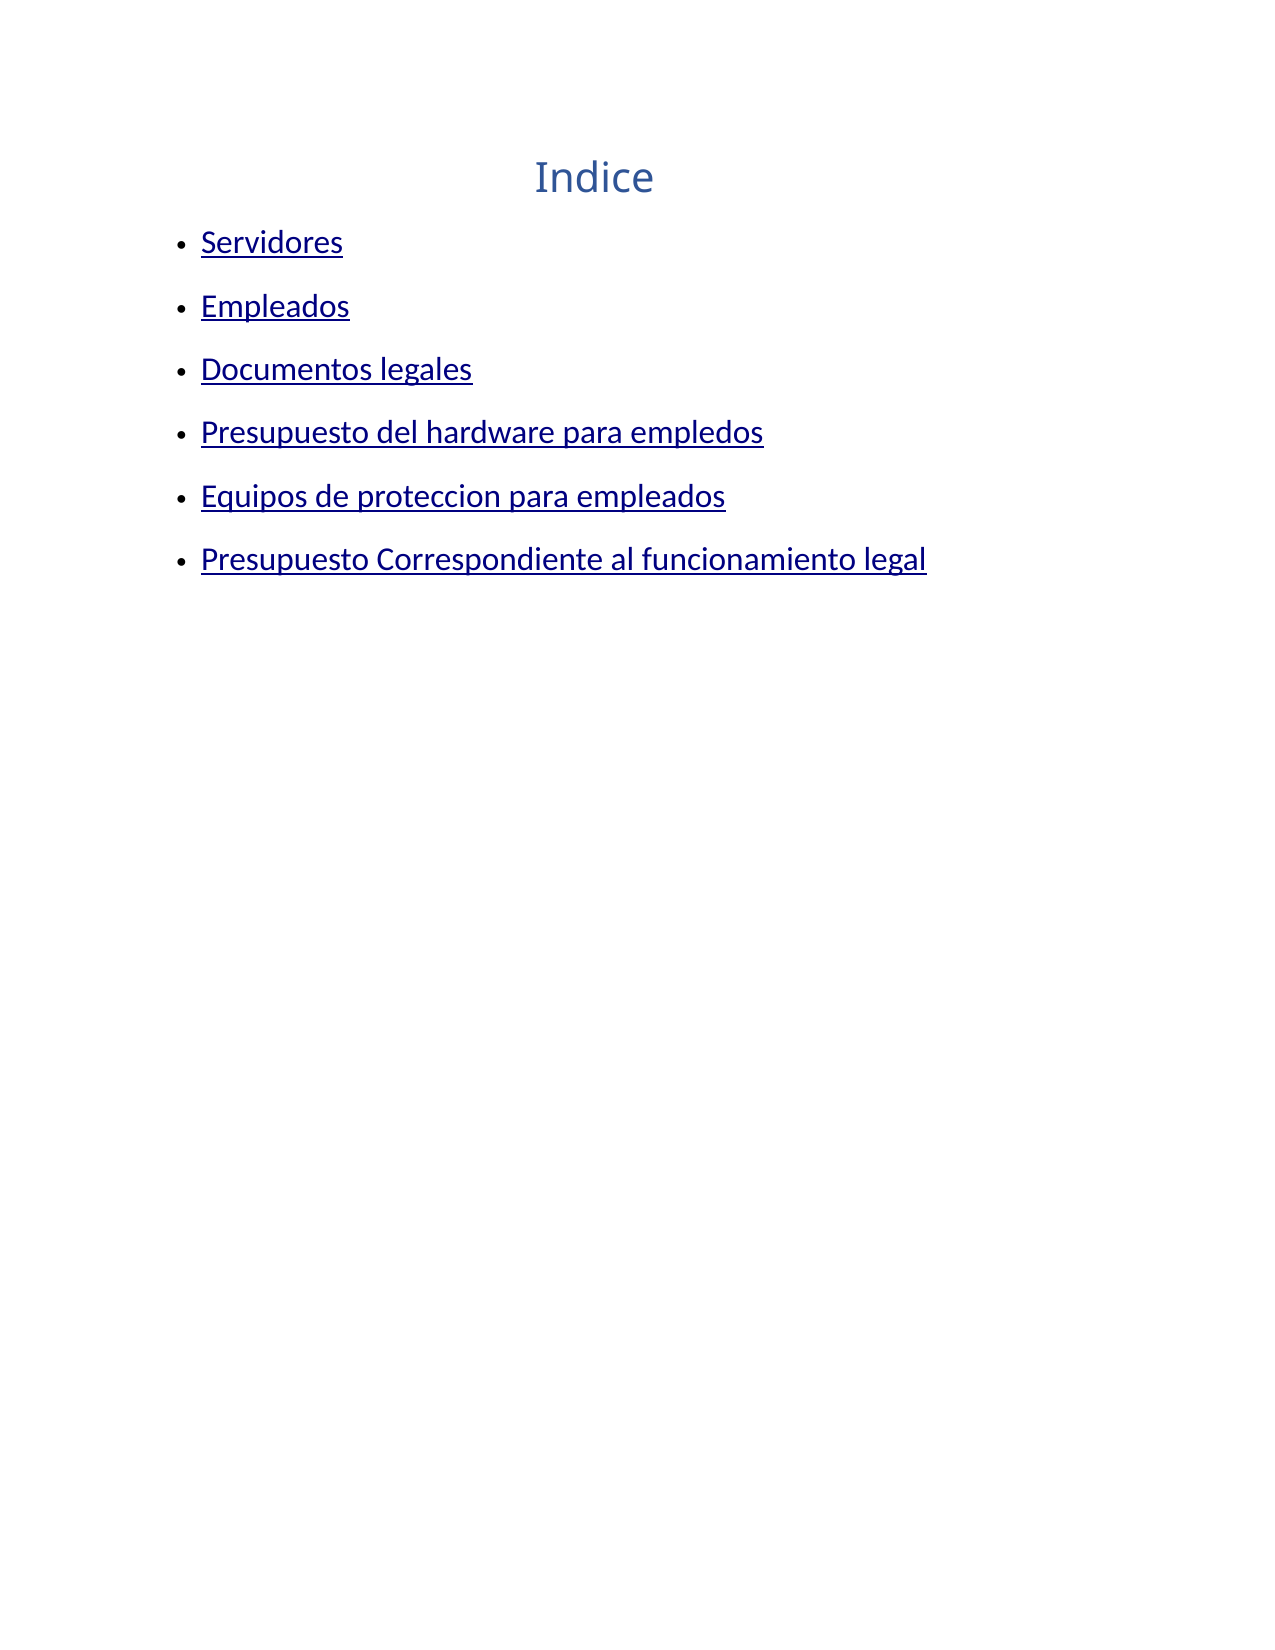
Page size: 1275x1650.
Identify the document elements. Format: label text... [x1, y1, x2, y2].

list Empleados [177, 284, 1098, 325]
list Documentos legales [177, 348, 1098, 389]
list Presupuesto del hardware para empledos [177, 411, 1098, 452]
subtitle Indice [177, 148, 1098, 204]
list Presupuesto Correspondiente al funcionamiento legal [177, 538, 1098, 579]
list Servidores [177, 221, 1098, 262]
list Equipos de proteccion para empleados [177, 475, 1098, 516]
